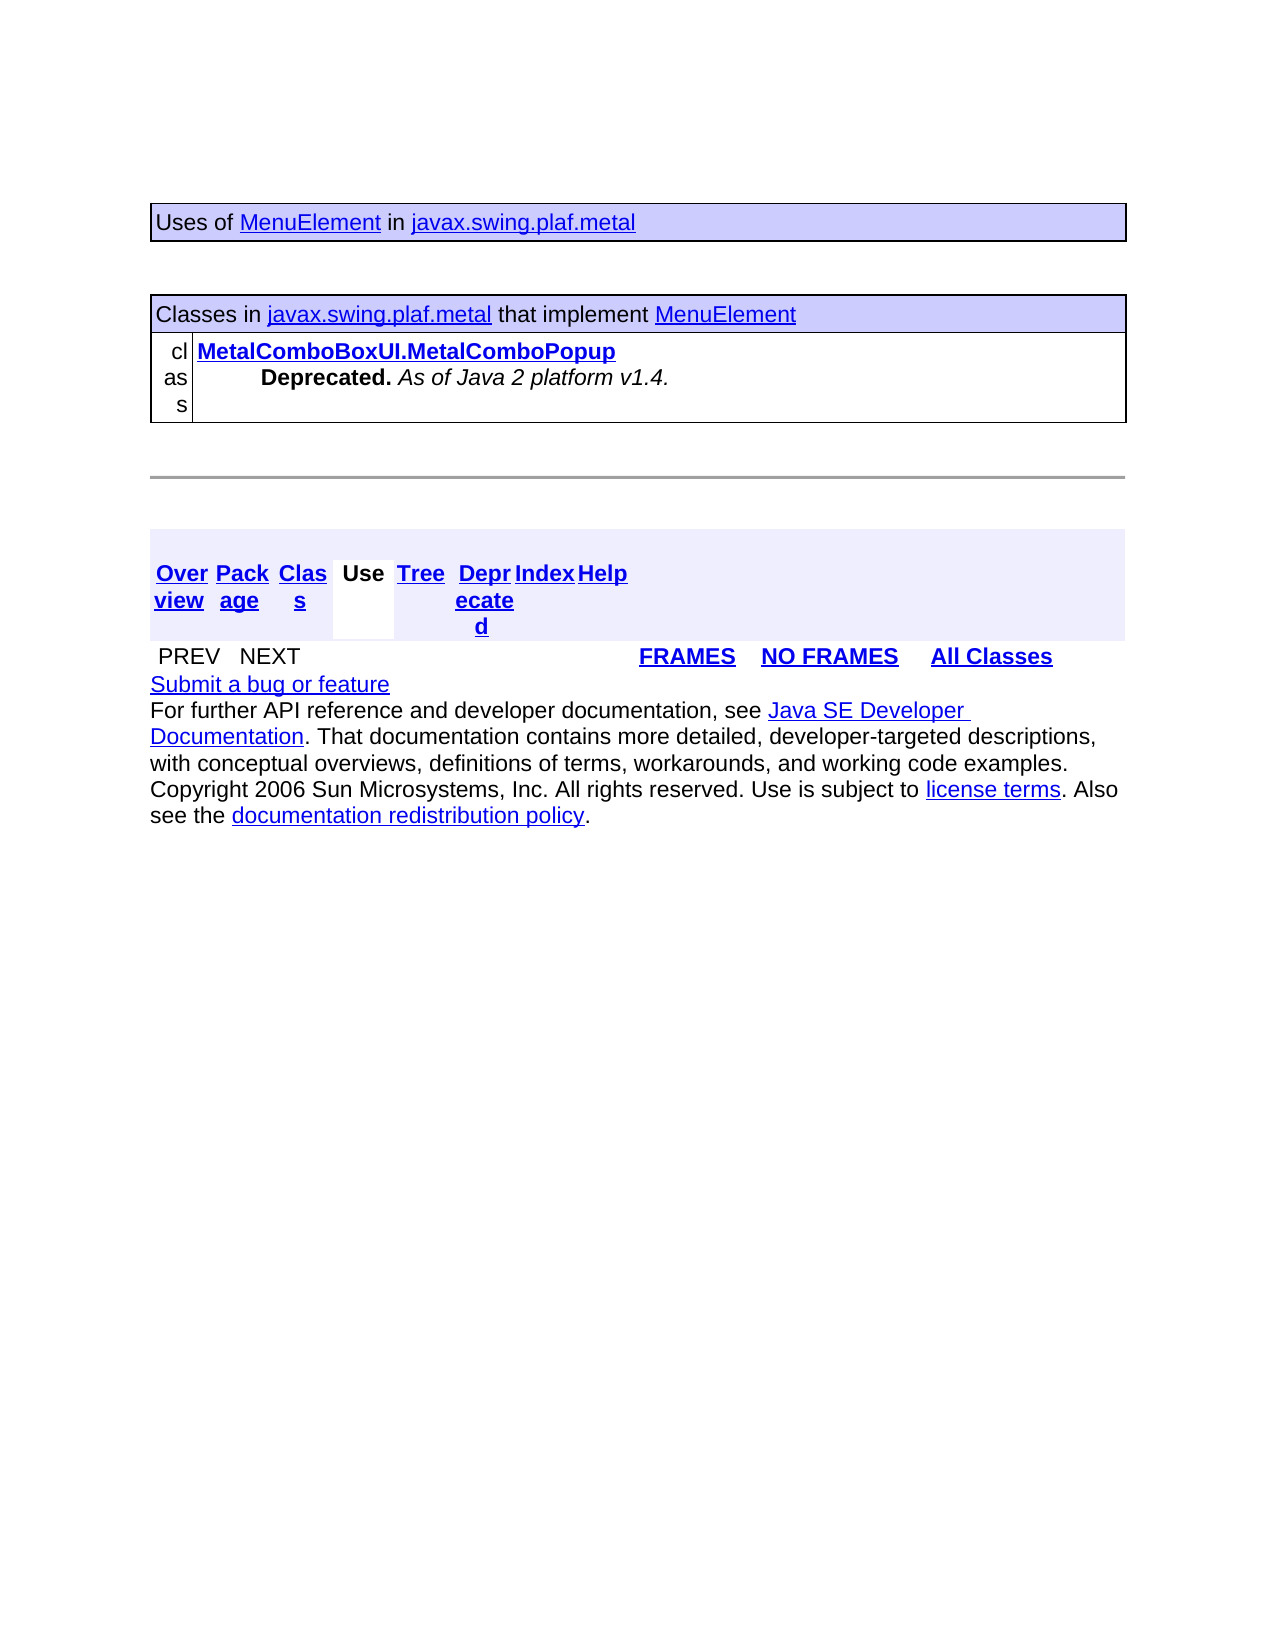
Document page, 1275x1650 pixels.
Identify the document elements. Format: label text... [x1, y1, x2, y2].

table_header [150, 529, 1125, 641]
table_cell PREV NEXT [150, 641, 637, 671]
table_header Classes in javax.swing.plaf.metal that implement MenuElement [152, 296, 1125, 332]
table_cell FRAMES NO FRAMES All Classes [638, 641, 1125, 671]
text Copyright 2006 Sun Microsystems, Inc. All rights reserved. Use is subject to license terms. Also see the documentation redistribution policy. [150, 776, 1125, 829]
text Submit a bug or feature [150, 671, 1125, 697]
table_header Uses of MenuElement in javax.swing.plaf.metal [152, 204, 1125, 240]
text For further API reference and developer documentation, see Java SE Developer Documentation. That documentation contains more detailed, developer-targeted descriptions, with conceptual overviews, definitions of terms, workarounds, and working code examples. [150, 697, 1125, 776]
table_cell MetalComboBoxUI.MetalComboPopup Deprecated. As of Java 2 platform v1.4. [193, 333, 1125, 422]
table_cell class [152, 333, 192, 422]
